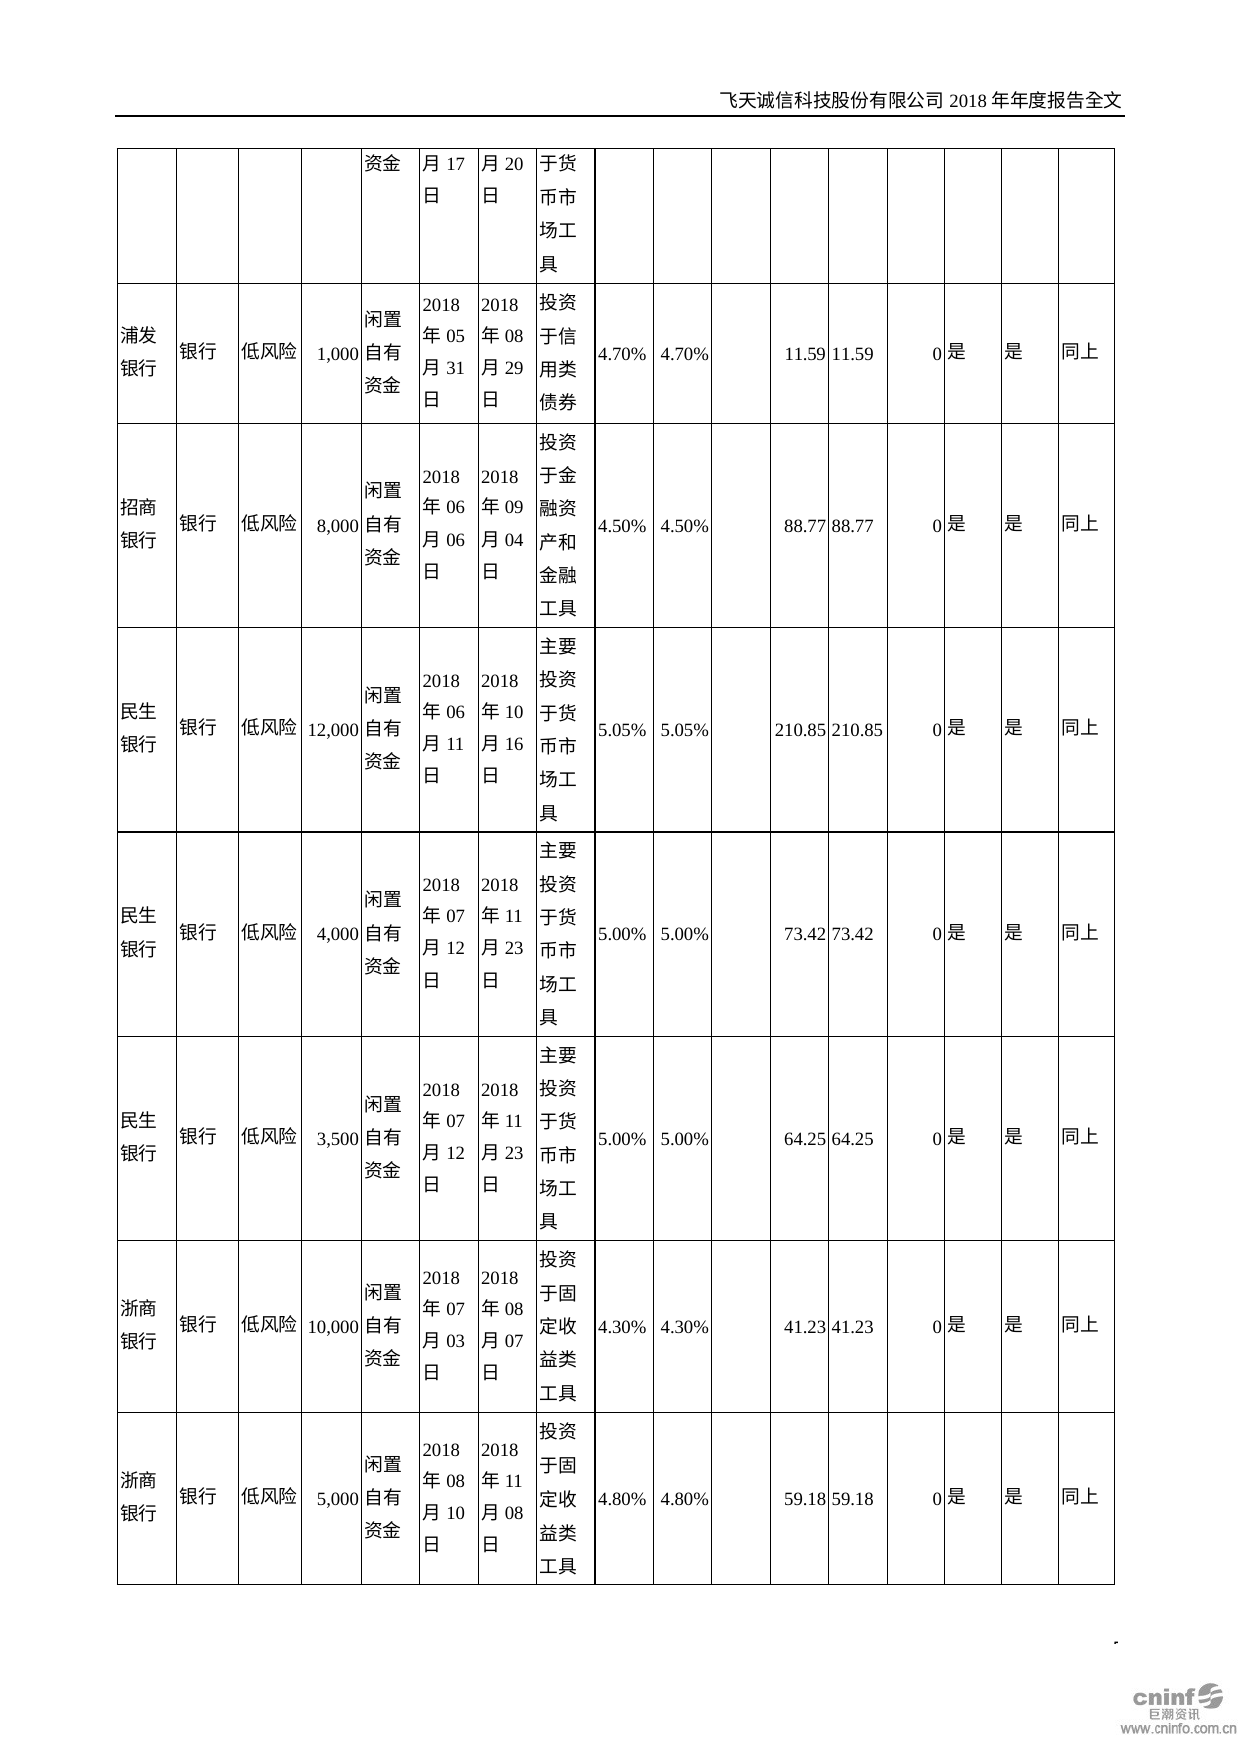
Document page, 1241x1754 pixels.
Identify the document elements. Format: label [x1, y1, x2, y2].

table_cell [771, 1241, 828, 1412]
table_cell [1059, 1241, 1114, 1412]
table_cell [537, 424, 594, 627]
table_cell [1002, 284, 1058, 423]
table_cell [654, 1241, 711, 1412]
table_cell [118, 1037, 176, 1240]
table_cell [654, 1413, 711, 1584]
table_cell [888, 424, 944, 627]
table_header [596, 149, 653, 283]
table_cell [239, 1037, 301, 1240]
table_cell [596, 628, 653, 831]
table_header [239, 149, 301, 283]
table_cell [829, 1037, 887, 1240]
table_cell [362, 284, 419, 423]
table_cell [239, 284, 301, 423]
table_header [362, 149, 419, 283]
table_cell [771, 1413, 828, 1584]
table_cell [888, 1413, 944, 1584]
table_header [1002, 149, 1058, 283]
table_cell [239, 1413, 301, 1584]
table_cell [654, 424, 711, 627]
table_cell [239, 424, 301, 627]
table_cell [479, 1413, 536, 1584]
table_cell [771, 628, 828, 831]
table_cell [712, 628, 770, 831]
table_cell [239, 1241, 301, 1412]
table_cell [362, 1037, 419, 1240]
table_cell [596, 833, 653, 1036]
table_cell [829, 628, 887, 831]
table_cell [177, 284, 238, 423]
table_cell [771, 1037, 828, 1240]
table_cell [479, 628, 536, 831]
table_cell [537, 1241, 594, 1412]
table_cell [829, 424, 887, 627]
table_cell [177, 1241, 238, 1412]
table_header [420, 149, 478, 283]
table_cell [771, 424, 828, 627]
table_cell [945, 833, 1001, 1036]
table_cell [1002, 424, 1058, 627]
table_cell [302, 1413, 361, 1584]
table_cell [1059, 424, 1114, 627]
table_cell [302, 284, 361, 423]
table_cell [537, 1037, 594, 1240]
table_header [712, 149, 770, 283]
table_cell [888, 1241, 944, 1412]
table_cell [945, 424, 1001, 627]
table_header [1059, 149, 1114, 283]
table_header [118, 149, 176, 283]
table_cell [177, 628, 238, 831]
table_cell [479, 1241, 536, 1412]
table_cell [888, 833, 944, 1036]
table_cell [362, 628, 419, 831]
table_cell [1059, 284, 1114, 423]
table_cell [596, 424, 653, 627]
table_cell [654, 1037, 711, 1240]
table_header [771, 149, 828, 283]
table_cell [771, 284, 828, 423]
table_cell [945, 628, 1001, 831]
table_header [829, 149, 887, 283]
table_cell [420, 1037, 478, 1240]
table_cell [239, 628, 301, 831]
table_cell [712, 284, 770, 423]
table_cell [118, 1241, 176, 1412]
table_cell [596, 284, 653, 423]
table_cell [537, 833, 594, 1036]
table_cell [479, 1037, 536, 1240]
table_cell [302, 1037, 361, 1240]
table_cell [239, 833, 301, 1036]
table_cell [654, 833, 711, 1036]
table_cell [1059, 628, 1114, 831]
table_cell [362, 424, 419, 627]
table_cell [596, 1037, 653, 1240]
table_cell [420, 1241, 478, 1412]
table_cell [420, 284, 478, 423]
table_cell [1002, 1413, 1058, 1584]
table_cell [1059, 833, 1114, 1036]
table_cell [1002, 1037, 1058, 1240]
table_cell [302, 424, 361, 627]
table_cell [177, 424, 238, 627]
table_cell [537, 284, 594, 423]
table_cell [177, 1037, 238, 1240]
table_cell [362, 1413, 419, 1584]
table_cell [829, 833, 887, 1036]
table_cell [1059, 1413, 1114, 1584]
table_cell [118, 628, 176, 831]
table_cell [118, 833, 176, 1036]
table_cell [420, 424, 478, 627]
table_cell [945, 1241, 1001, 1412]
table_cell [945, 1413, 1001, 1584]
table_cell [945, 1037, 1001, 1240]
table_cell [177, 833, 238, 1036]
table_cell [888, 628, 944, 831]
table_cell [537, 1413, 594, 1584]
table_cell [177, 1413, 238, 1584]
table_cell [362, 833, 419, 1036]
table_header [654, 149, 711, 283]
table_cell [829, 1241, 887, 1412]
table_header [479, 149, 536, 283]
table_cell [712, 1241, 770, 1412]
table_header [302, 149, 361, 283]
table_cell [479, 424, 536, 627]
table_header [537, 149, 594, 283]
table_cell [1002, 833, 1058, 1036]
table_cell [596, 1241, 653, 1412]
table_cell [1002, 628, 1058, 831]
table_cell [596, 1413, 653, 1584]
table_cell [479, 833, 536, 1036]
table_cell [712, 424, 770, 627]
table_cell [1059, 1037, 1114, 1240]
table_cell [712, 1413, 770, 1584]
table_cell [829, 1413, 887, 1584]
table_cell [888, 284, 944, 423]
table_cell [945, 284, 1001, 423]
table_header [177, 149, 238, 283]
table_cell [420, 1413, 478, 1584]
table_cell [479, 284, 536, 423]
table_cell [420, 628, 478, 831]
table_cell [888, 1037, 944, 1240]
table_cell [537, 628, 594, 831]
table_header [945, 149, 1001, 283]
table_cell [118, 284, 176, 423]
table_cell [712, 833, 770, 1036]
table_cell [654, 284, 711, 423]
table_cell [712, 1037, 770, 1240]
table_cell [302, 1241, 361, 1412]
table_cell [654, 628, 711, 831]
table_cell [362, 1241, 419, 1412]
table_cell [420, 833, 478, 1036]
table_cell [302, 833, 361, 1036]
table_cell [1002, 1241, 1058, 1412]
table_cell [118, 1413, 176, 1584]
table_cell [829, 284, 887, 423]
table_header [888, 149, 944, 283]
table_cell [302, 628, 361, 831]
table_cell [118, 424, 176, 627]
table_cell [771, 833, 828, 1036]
picture [1115, 1680, 1240, 1737]
